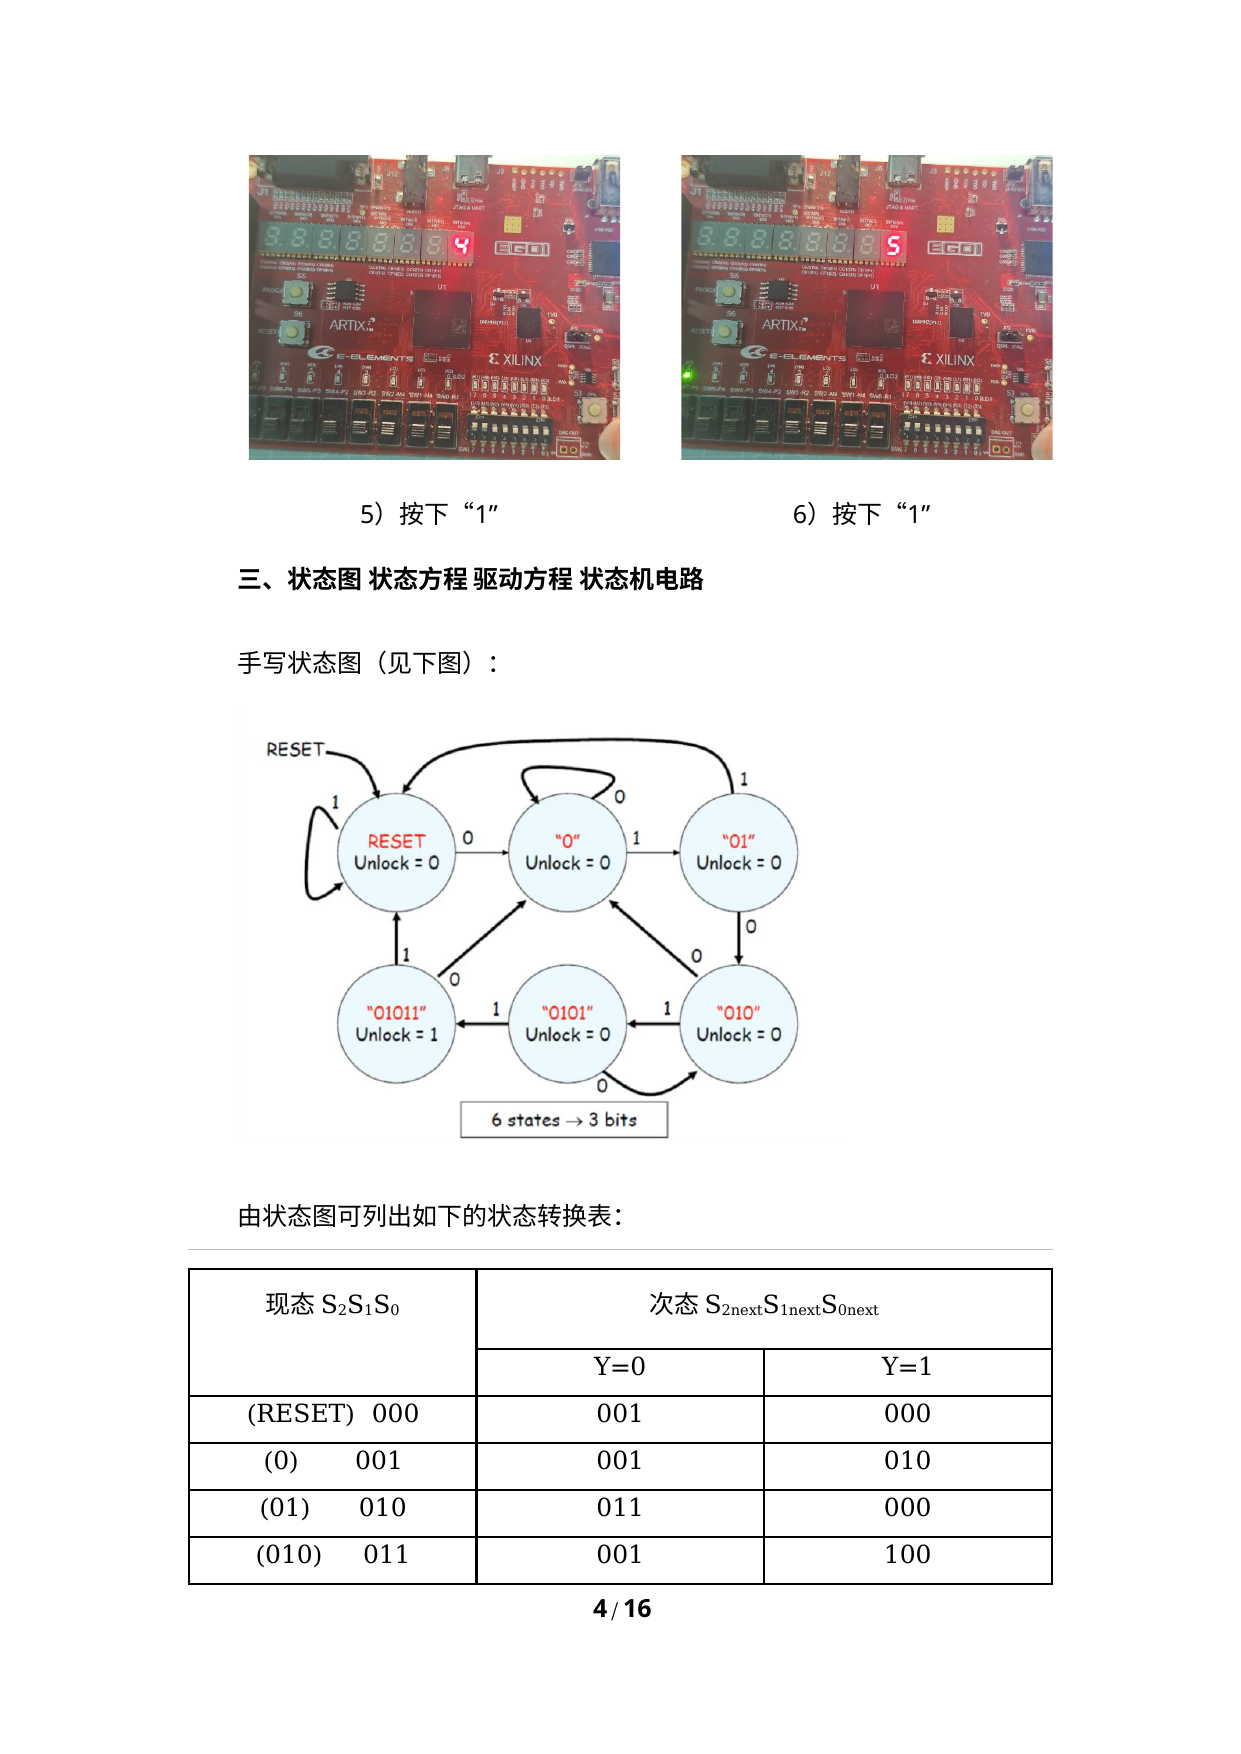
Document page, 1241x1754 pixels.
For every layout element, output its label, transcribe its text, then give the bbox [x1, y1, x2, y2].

table_cell 000 [765, 1491, 1051, 1536]
table_cell (0) 001 [190, 1444, 475, 1489]
table_cell 010 [765, 1444, 1051, 1489]
table_cell [620, 156, 1053, 481]
table_cell 5）按下“1” [188, 481, 620, 546]
table_cell 001 [478, 1538, 763, 1583]
picture [248, 155, 621, 460]
text 手写状态图（见下图）： [187, 629, 1053, 694]
table_cell 001 [478, 1444, 763, 1489]
text 三、状态图 状态方程 驱动方程 状态机电路 [187, 546, 1053, 611]
table_cell [188, 156, 620, 481]
table_cell 001 [478, 1397, 763, 1442]
text 由状态图可列出如下的状态转换表： [187, 1182, 1053, 1250]
table_cell 011 [478, 1491, 763, 1536]
picture [681, 155, 1053, 460]
table_cell (01) 010 [190, 1491, 475, 1536]
table_header 次态S2nextS1nextS0next [478, 1270, 1051, 1347]
table_cell Y=1 [765, 1350, 1051, 1394]
table_cell (010) 011 [190, 1538, 475, 1583]
table_cell (RESET) 000 [190, 1397, 475, 1442]
table_header 现态S2S1S0 [190, 1270, 475, 1394]
table_cell Y=0 [478, 1350, 763, 1394]
table_cell 6）按下“1” [620, 481, 1053, 546]
picture [237, 711, 848, 1142]
table_cell 100 [765, 1538, 1051, 1583]
table_cell 000 [765, 1397, 1051, 1442]
